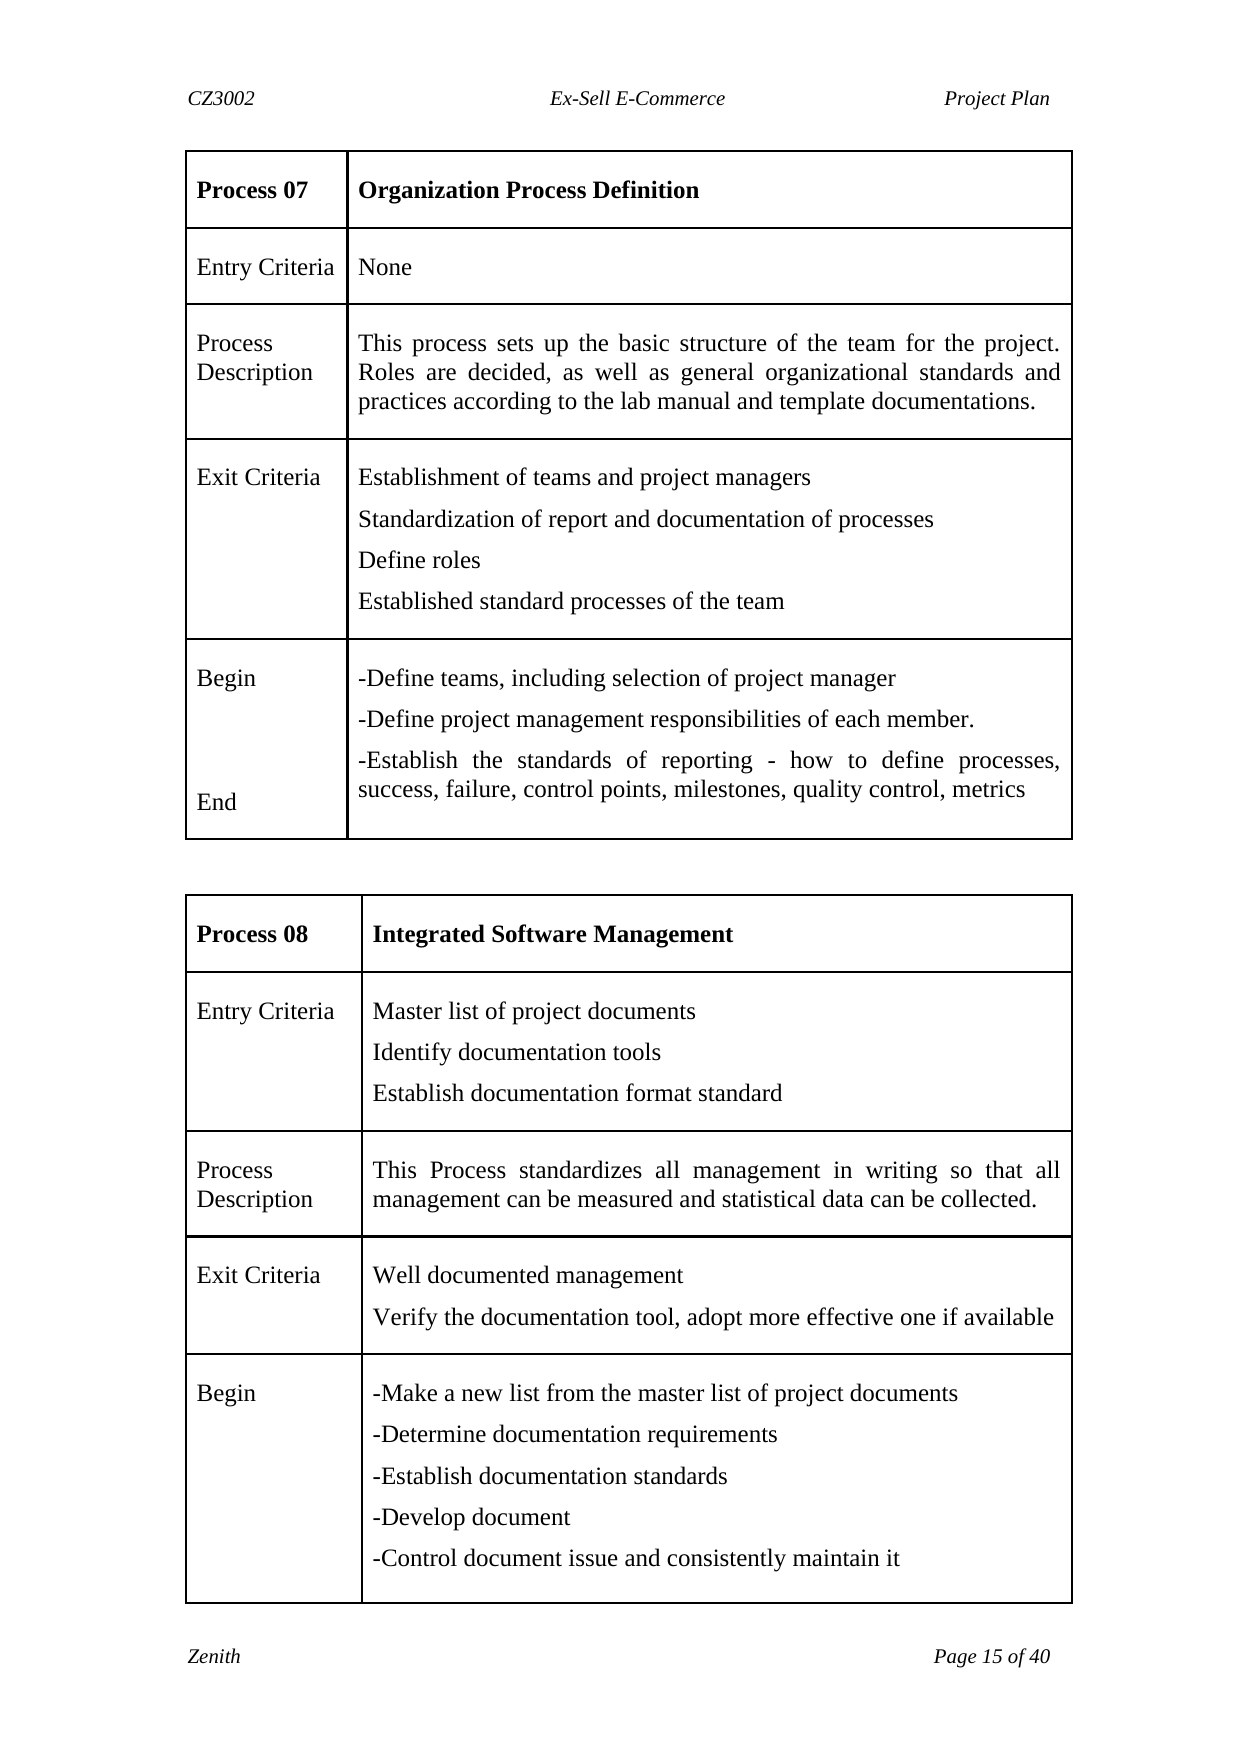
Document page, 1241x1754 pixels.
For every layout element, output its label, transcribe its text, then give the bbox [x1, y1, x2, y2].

table_cell Exit Criteria [187, 440, 346, 638]
table_cell Well documented management Verify the documentation tool, adopt more effective one if available [363, 1238, 1071, 1353]
table_cell This Process standardizes all management in writing so that all management can be measured and statistical data can be collected. [363, 1132, 1071, 1235]
table_cell Begin End [187, 1355, 361, 1602]
table_cell Master list of project documents Identify documentation tools Establish documentation format standard [363, 973, 1071, 1130]
table_cell Process Description [187, 305, 346, 437]
table_header Organization Process Definition [349, 152, 1071, 227]
table_cell Entry Criteria [187, 229, 346, 303]
table_cell -Define teams, including selection of project manager -Define project management responsibilities of each member. -Establish the standards of reporting - how to define processes, success, failure, control points, milestones, quality control, metrics [349, 640, 1071, 838]
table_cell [363, 1355, 1071, 1602]
table_cell Exit Criteria [187, 1238, 361, 1353]
table_header Process 08 [187, 896, 361, 971]
table_cell Establishment of teams and project managers Standardization of report and documentation of processes Define roles Established standard processes of the team [349, 440, 1071, 638]
table_cell Entry Criteria [187, 973, 361, 1130]
table_cell None [349, 229, 1071, 303]
table_cell Process Description [187, 1132, 361, 1235]
table_cell Begin End [187, 640, 346, 838]
table_cell This process sets up the basic structure of the team for the project. Roles are decided, as well as general organizational standards and practices according to the lab manual and template documentations. [349, 305, 1071, 437]
table_header Process 07 [187, 152, 346, 227]
table_header Integrated Software Management [363, 896, 1071, 971]
